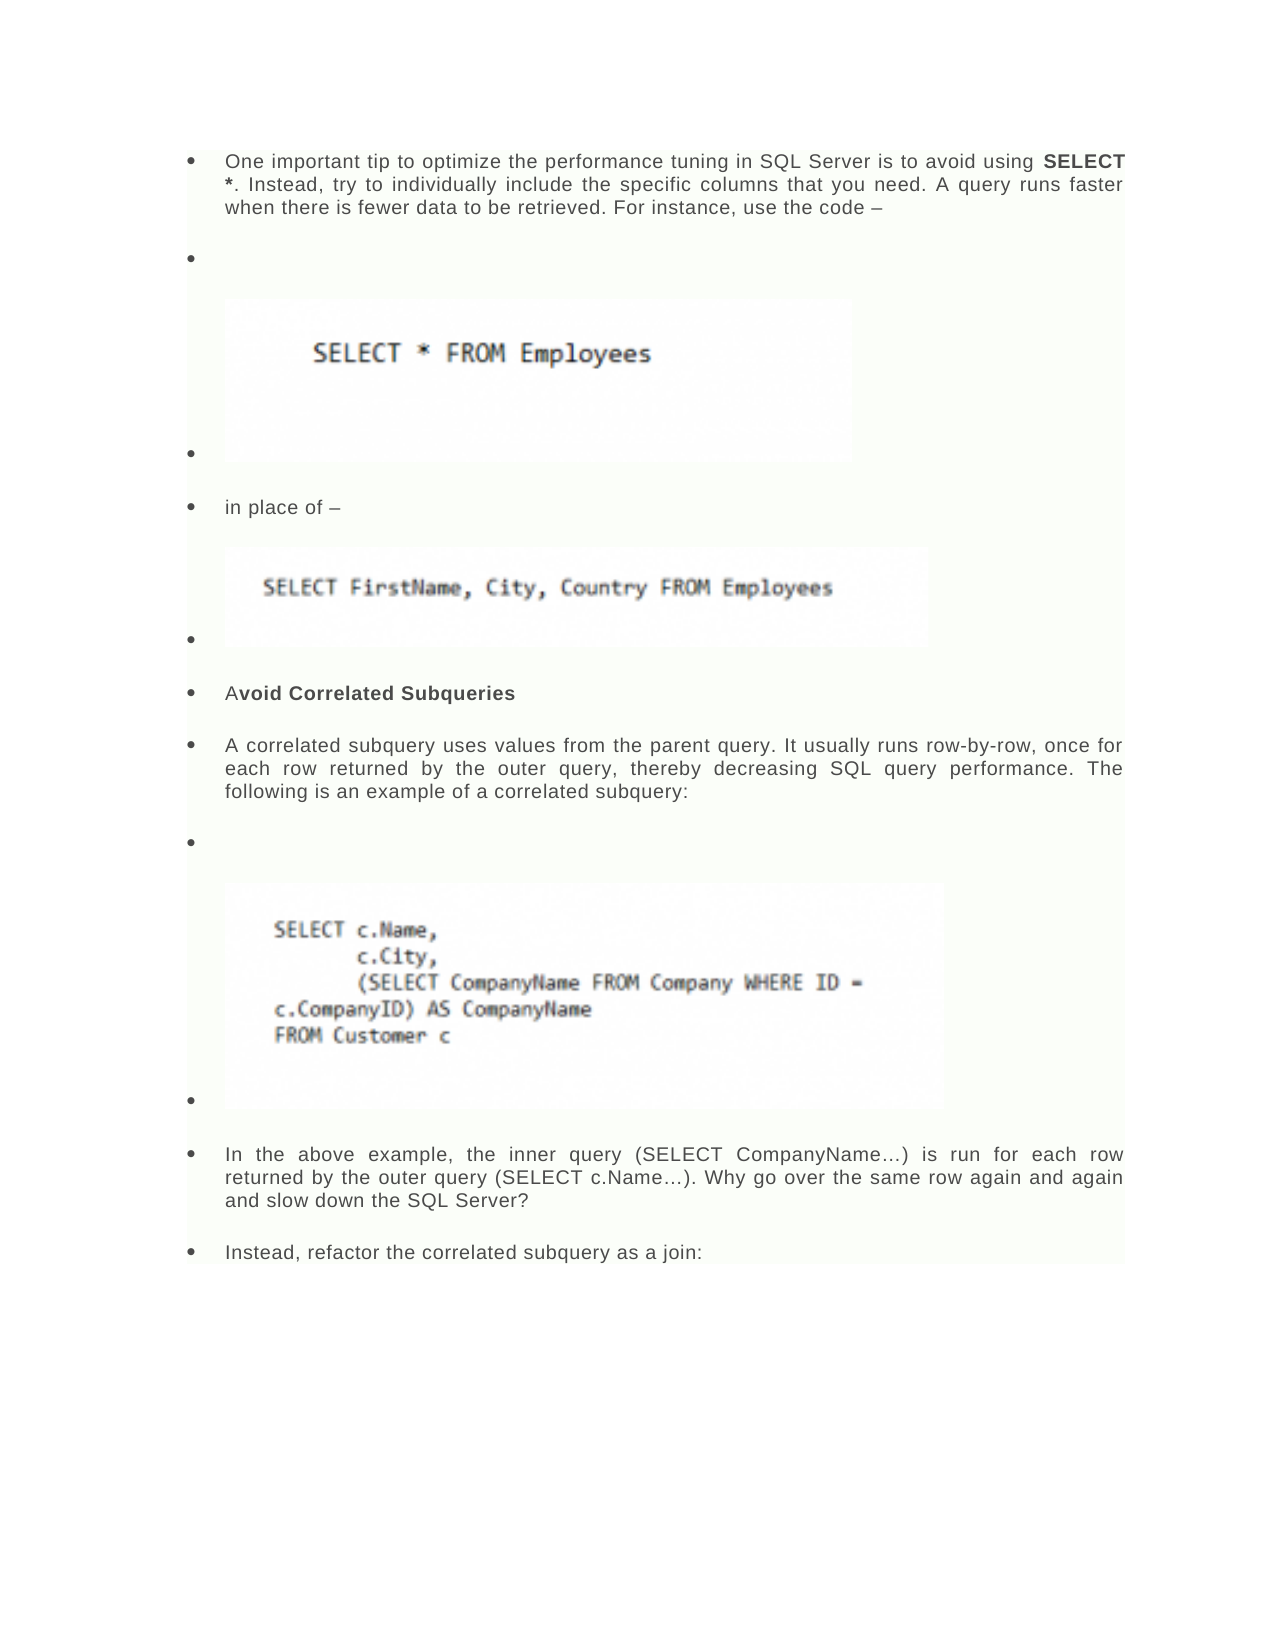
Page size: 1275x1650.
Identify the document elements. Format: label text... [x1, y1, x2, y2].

list One important tip to optimize the performance tuning in SQL Server is to avoid using SELECT *. Instead, try to individually include the specific columns that you need. A query runs faster when there is fewer data to be retrieved. For instance, use the code – [187, 150, 1125, 218]
list in place of – [187, 496, 1125, 519]
picture [225, 299, 852, 462]
list A correlated subquery uses values from the parent query. It usually runs row-by-row, once for each row returned by the outer query, thereby decreasing SQL query performance. The following is an example of a correlated subquery: [187, 734, 1125, 802]
picture [225, 547, 929, 647]
picture [225, 883, 944, 1109]
list Instead, refactor the correlated subquery as a join: [187, 1241, 1125, 1264]
list In the above example, the inner query (SELECT CompanyName…) is run for each row returned by the outer query (SELECT c.Name…). Why go over the same row again and again and slow down the SQL Server? [187, 1143, 1125, 1212]
list Avoid Correlated Subqueries [187, 682, 1125, 704]
